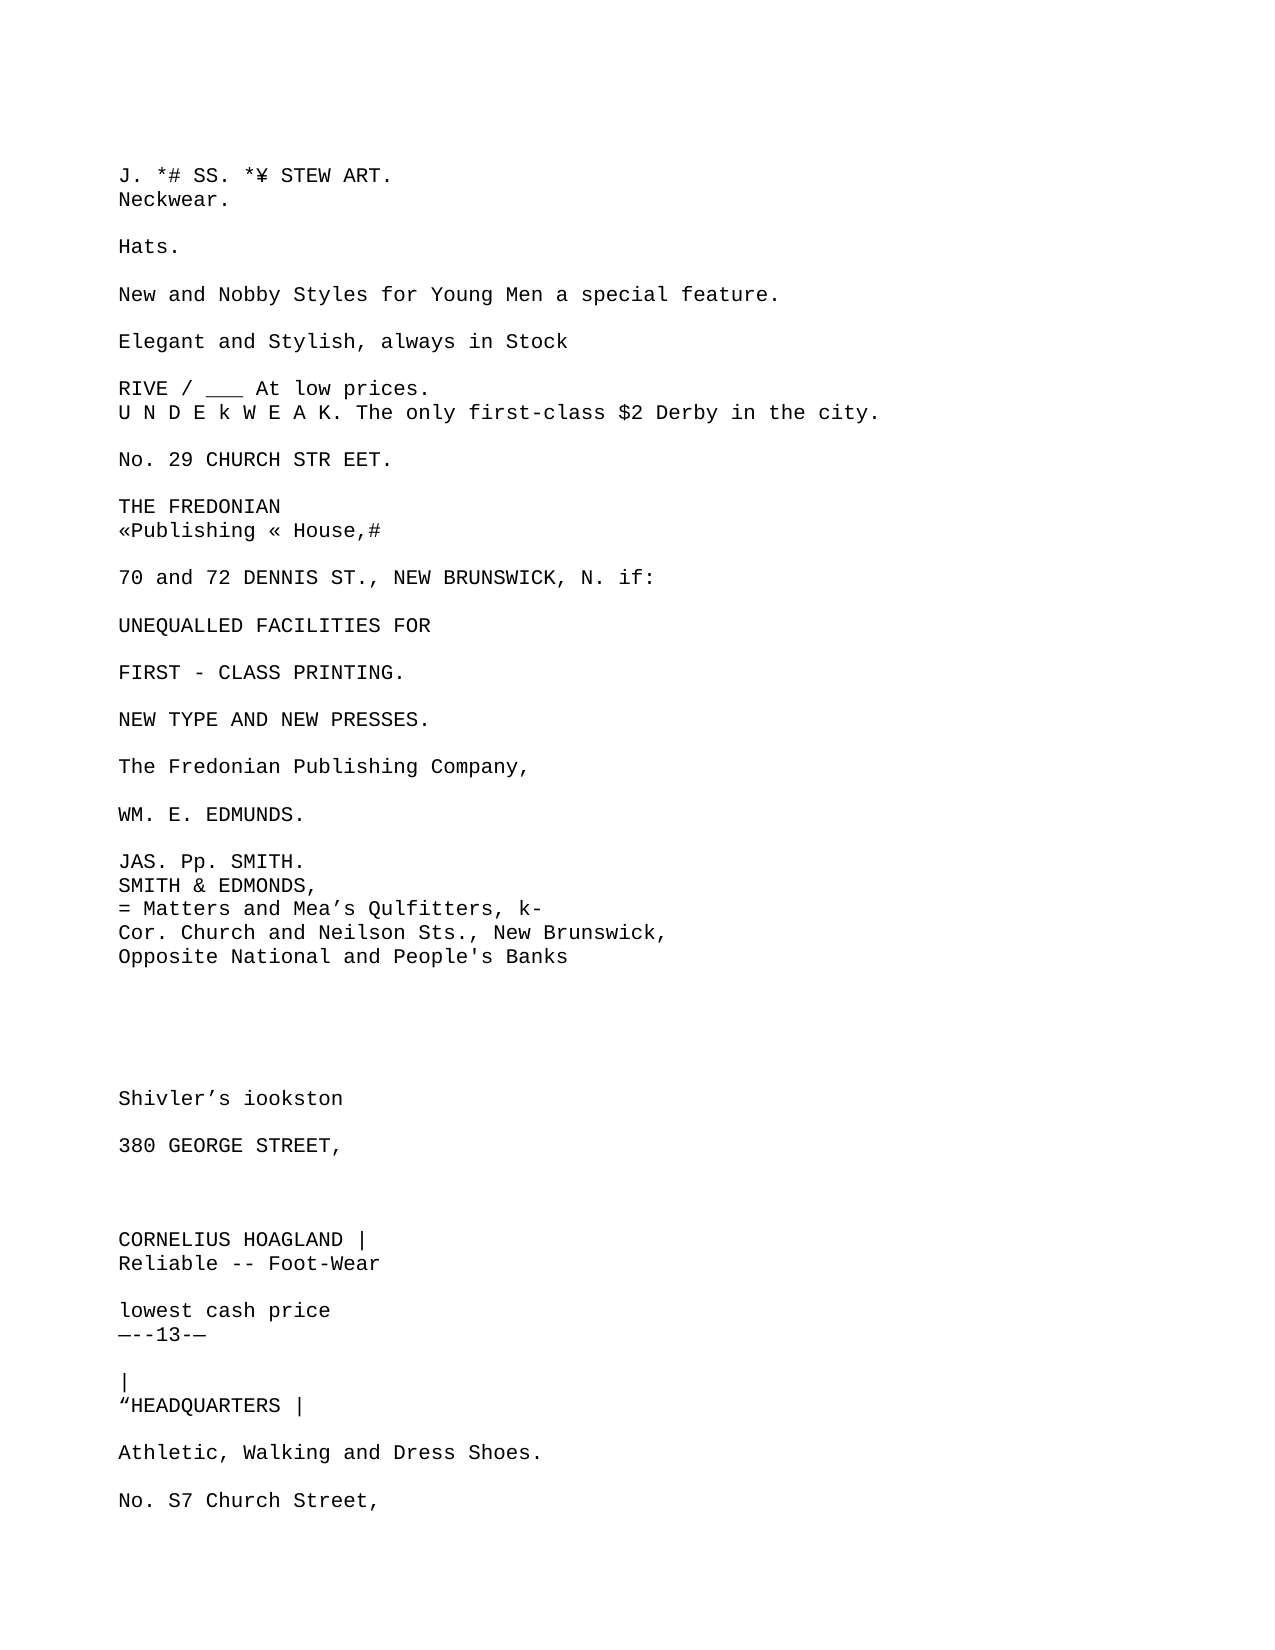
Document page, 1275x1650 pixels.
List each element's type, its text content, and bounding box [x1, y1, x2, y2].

text THE FREDONIAN [118, 496, 1157, 520]
text NEW TYPE AND NEW PRESSES. [118, 709, 1157, 733]
text 70 and 72 DENNIS ST., NEW BRUNSWICK, N. if: [118, 567, 1157, 591]
text Cor. Church and Neilson Sts., New Brunswick, [118, 922, 1157, 946]
text J. *# SS. *¥ STEW ART. [118, 165, 1157, 189]
text SMITH & EDMONDS, [118, 875, 1157, 898]
text FIRST - CLASS PRINTING. [118, 662, 1157, 686]
text Elegant and Stylish, always in Stock [118, 331, 1157, 354]
text Reliable -- Foot-Wear [118, 1253, 1157, 1277]
text —--13-— [118, 1324, 1157, 1348]
text No. 29 CHURCH STR EET. [118, 449, 1157, 473]
text Hats. [118, 236, 1157, 260]
text | [118, 1371, 1157, 1395]
text lowest cash price [118, 1300, 1157, 1324]
text Neckwear. [118, 189, 1157, 213]
text No. S7 Church Street, [118, 1489, 1157, 1513]
text RIVE / ___ At low prices. [118, 378, 1157, 402]
text WM. E. EDMUNDS. [118, 804, 1157, 827]
text = Matters and Mea’s Qulfitters, k- [118, 898, 1157, 922]
text UNEQUALLED FACILITIES FOR [118, 615, 1157, 638]
text 380 GEORGE STREET, [118, 1135, 1157, 1158]
text U N D E k W E A K. The only first-class $2 Derby in the city. [118, 402, 1157, 426]
text CORNELIUS HOAGLAND | [118, 1229, 1157, 1253]
text JAS. Pp. SMITH. [118, 851, 1157, 875]
text New and Nobby Styles for Young Men a special feature. [118, 284, 1157, 307]
text “HEADQUARTERS | [118, 1395, 1157, 1419]
text Athletic, Walking and Dress Shoes. [118, 1442, 1157, 1466]
text «Publishing « House,# [118, 520, 1157, 544]
text Shivler’s iookston [118, 1088, 1157, 1111]
text Opposite National and People's Banks [118, 946, 1157, 969]
text The Fredonian Publishing Company, [118, 757, 1157, 780]
